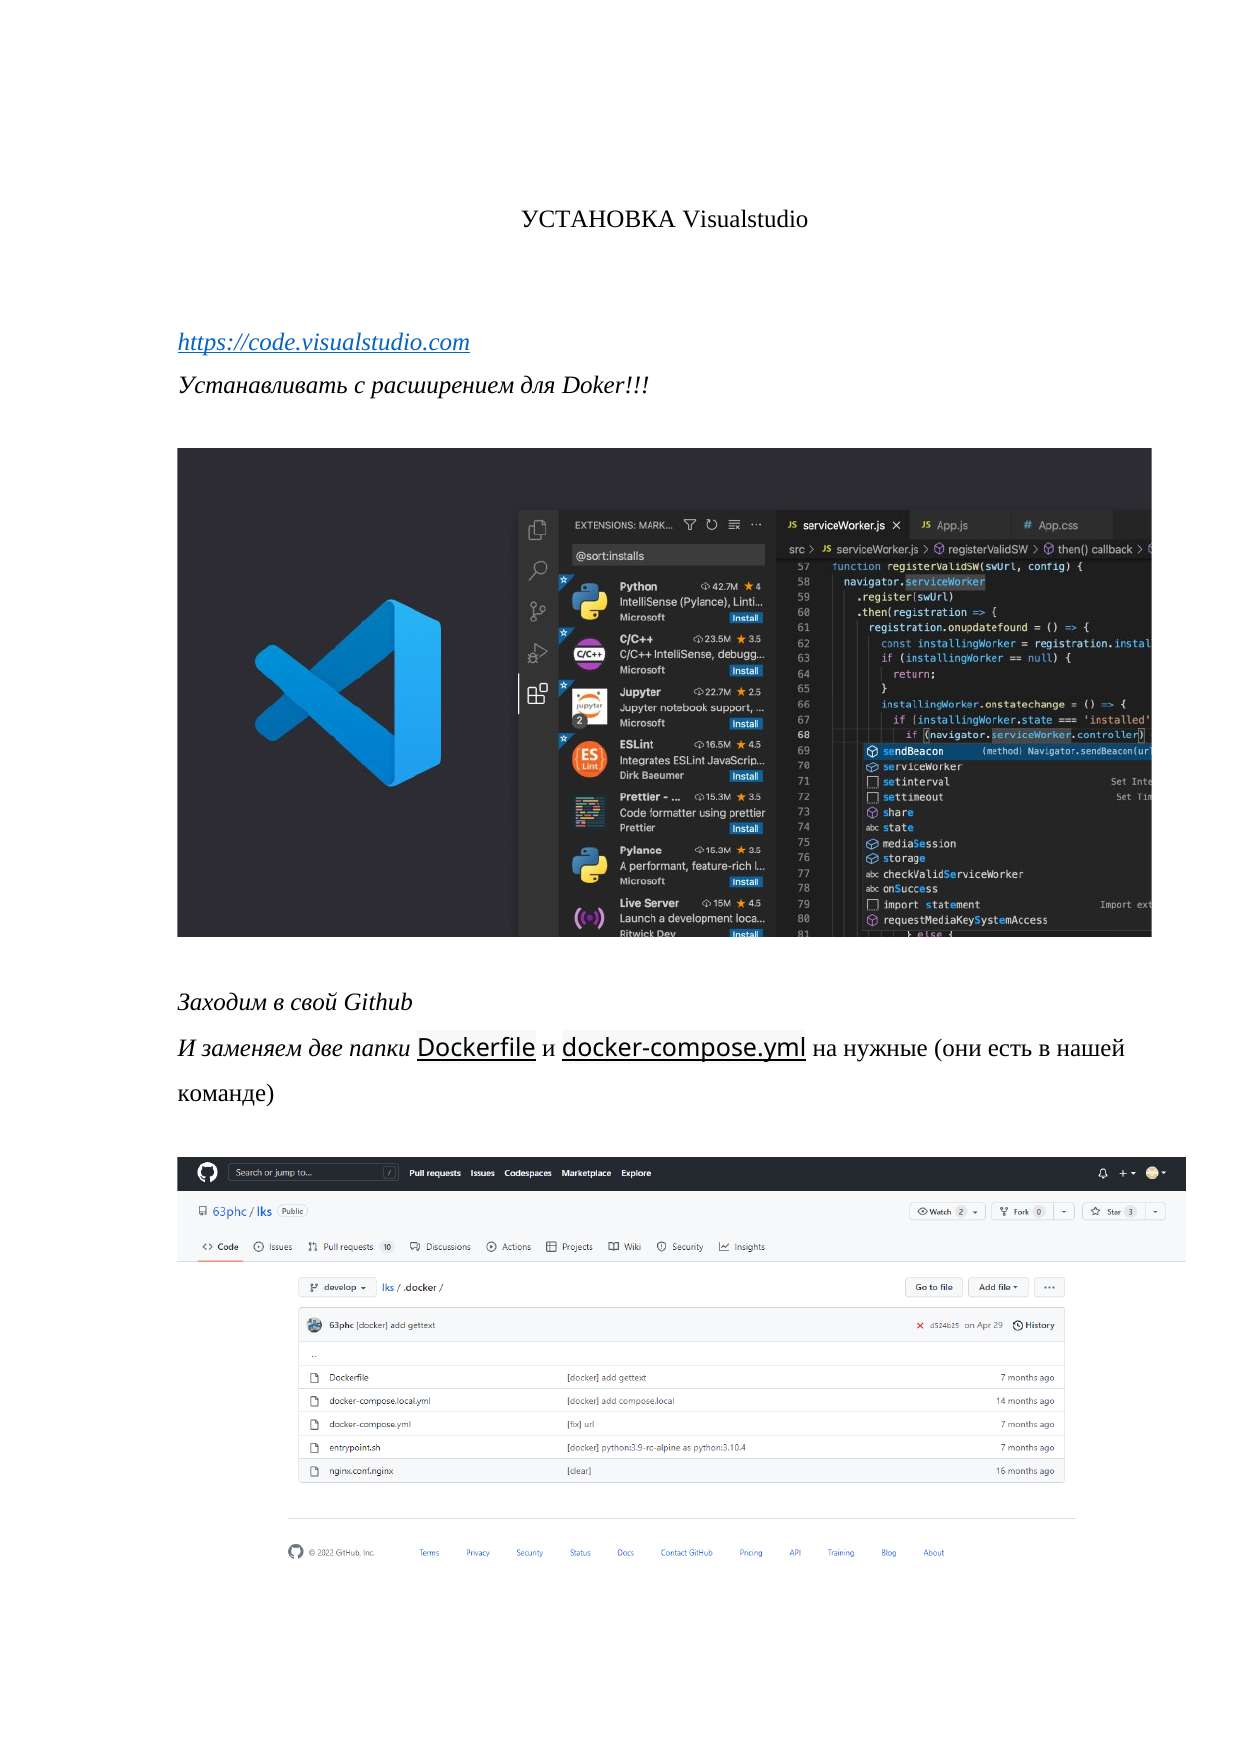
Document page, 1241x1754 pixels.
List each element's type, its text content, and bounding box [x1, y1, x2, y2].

text Заходим в свой Github [177, 987, 1152, 1015]
text УСТАНОВКА Visualstudio [177, 204, 1152, 233]
picture [177, 448, 1152, 937]
picture [177, 1157, 1186, 1617]
text https://code.visualstudio.com [177, 327, 1152, 355]
text Устанавливать с расширением для Doker!!! [177, 370, 1152, 398]
text И заменяем две папки Dockerfile и docker-compose.yml на нужные (они есть в нашей команде) [177, 1030, 1152, 1107]
